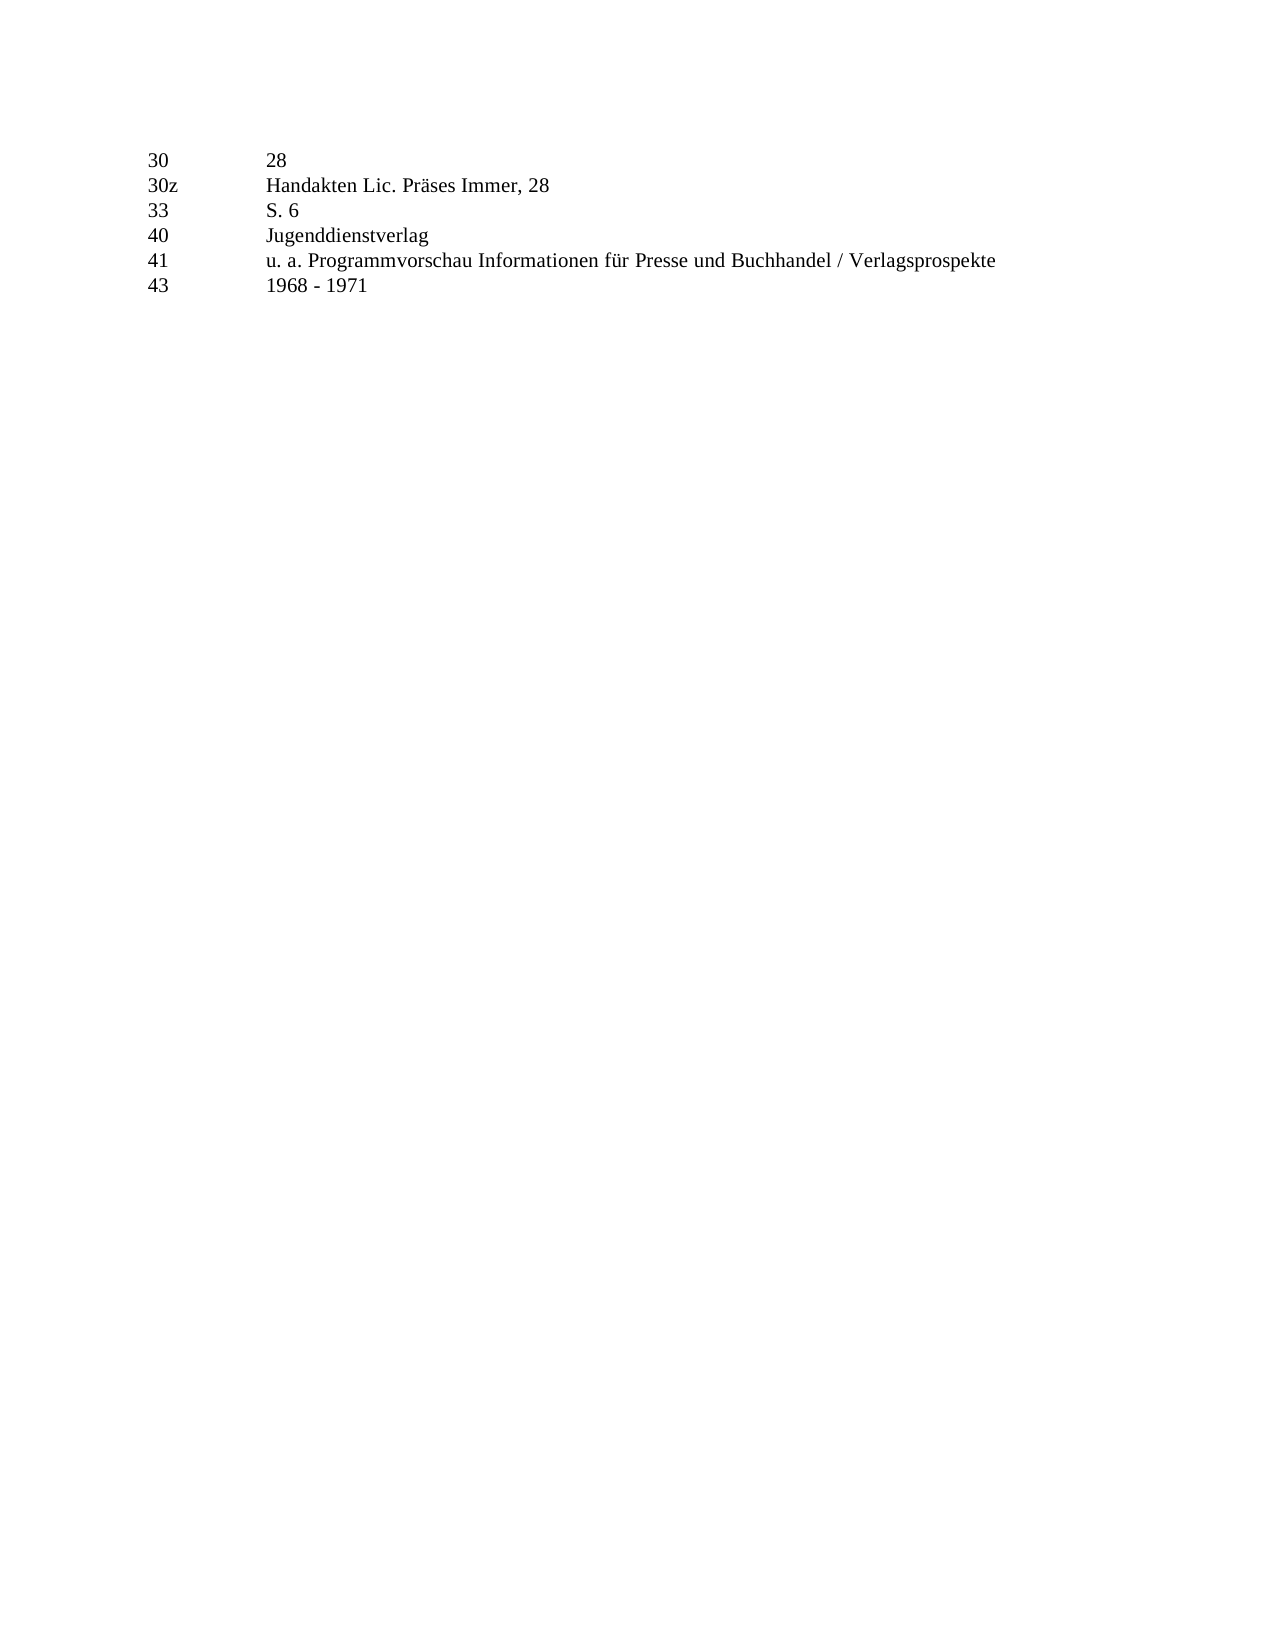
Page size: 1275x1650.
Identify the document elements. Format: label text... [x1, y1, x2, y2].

text 33 S. 6 [148, 198, 1127, 223]
text 43 1968 - 1971 [148, 273, 1127, 298]
text 30z Handakten Lic. Präses Immer, 28 [148, 173, 1127, 198]
text 40 k[Jugenddienstverlag]k [148, 223, 1127, 248]
text 30 28 [148, 148, 1127, 173]
text 41 u. a. Programmvorschau Informationen für s[Presse]s und s[Buchhandel]s / s[Verlagsprospekte<Jugenddienstverlag>]s [148, 248, 1127, 273]
